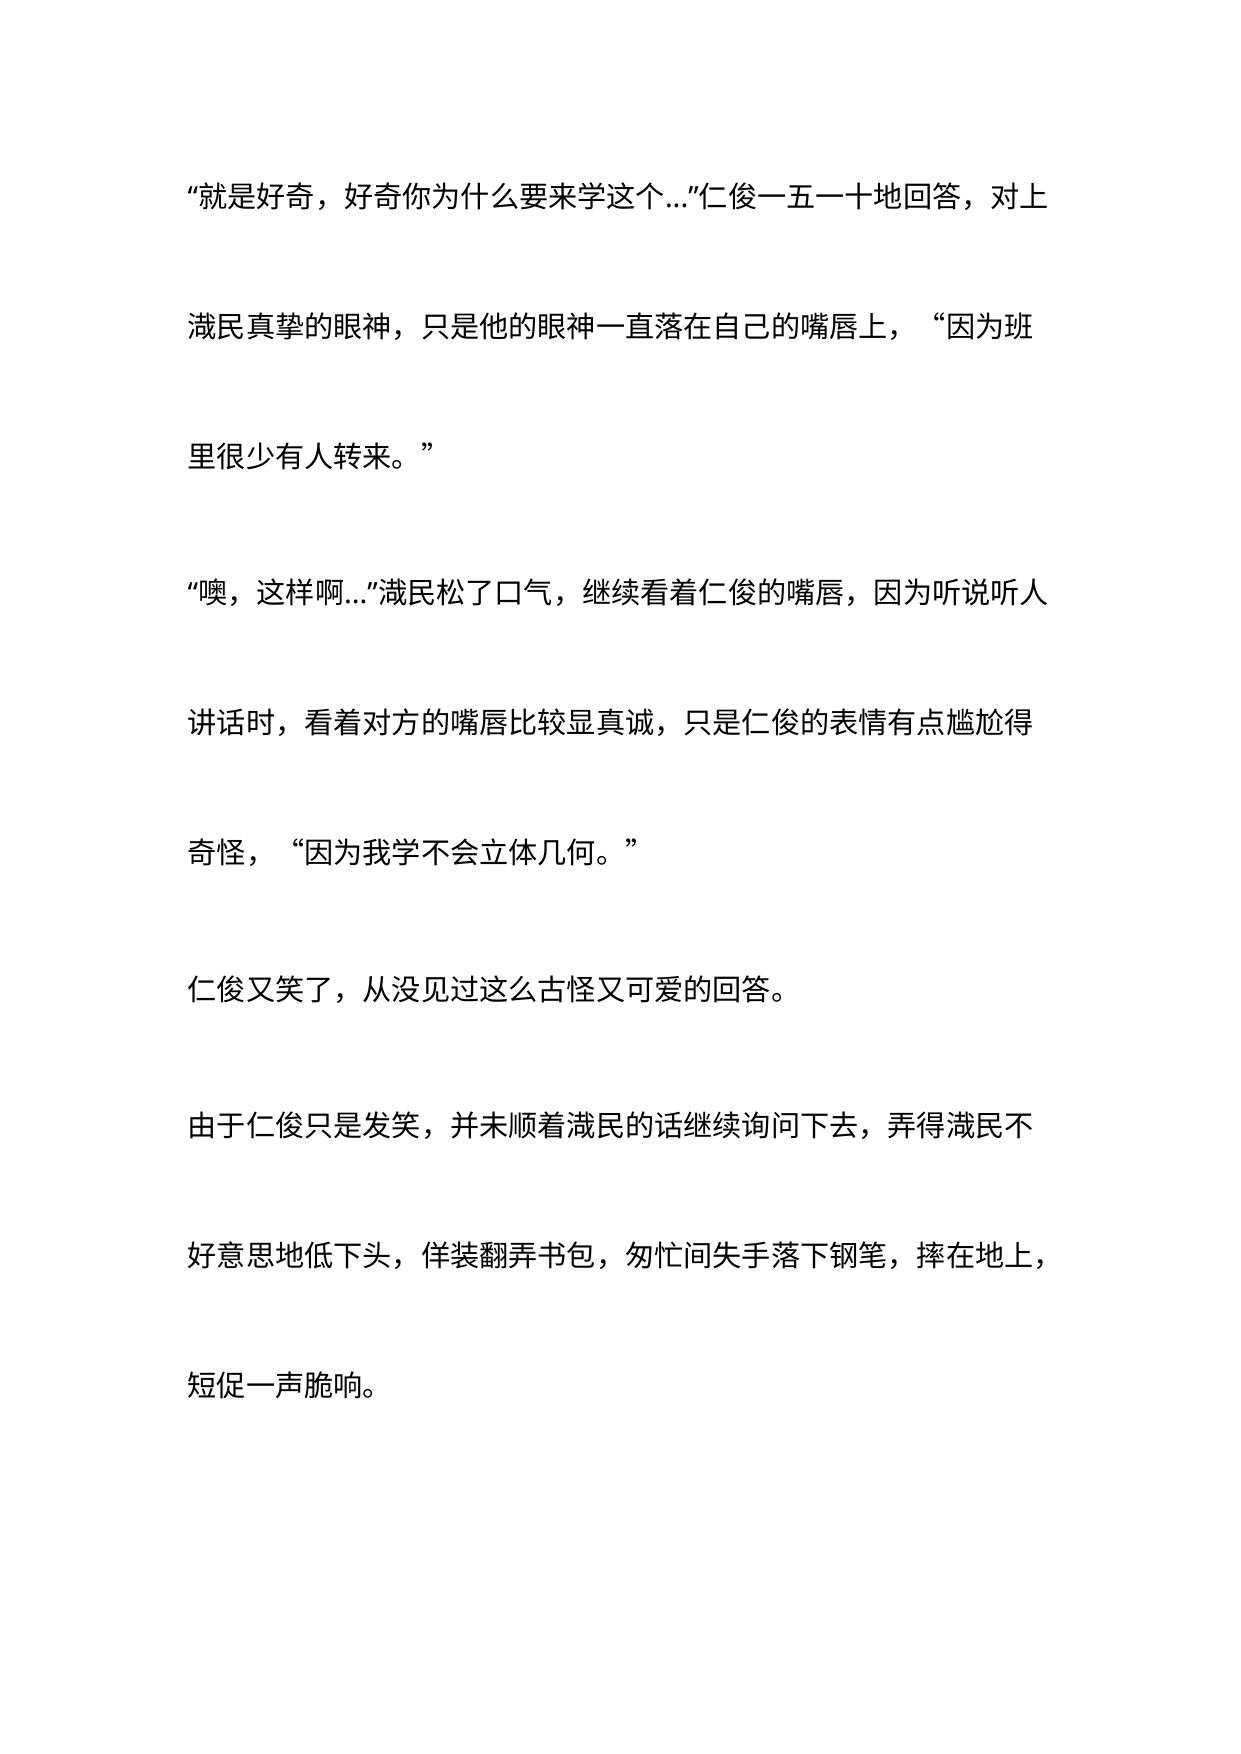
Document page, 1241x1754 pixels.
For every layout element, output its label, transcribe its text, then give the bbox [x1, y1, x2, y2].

text 仁俊又笑了，从没见过这么古怪又可爱的回答。 [187, 955, 1053, 1020]
text “就是好奇，好奇你为什么要来学这个...”仁俊一五一十地回答，对上渽民真挚的眼神，只是他的眼神一直落在自己的嘴唇上，“因为班里很少有人转来。” [187, 162, 1053, 487]
text 由于仁俊只是发笑，并未顺着渽民的话继续询问下去，弄得渽民不好意思地低下头，佯装翻弄书包，匆忙间失手落下钢笔，摔在地上，短促一声脆响。 [187, 1091, 1053, 1416]
text “噢，这样啊...”渽民松了口气，继续看着仁俊的嘴唇，因为听说听人讲话时，看着对方的嘴唇比较显真诚，只是仁俊的表情有点尴尬得奇怪，“因为我学不会立体几何。” [187, 558, 1053, 883]
